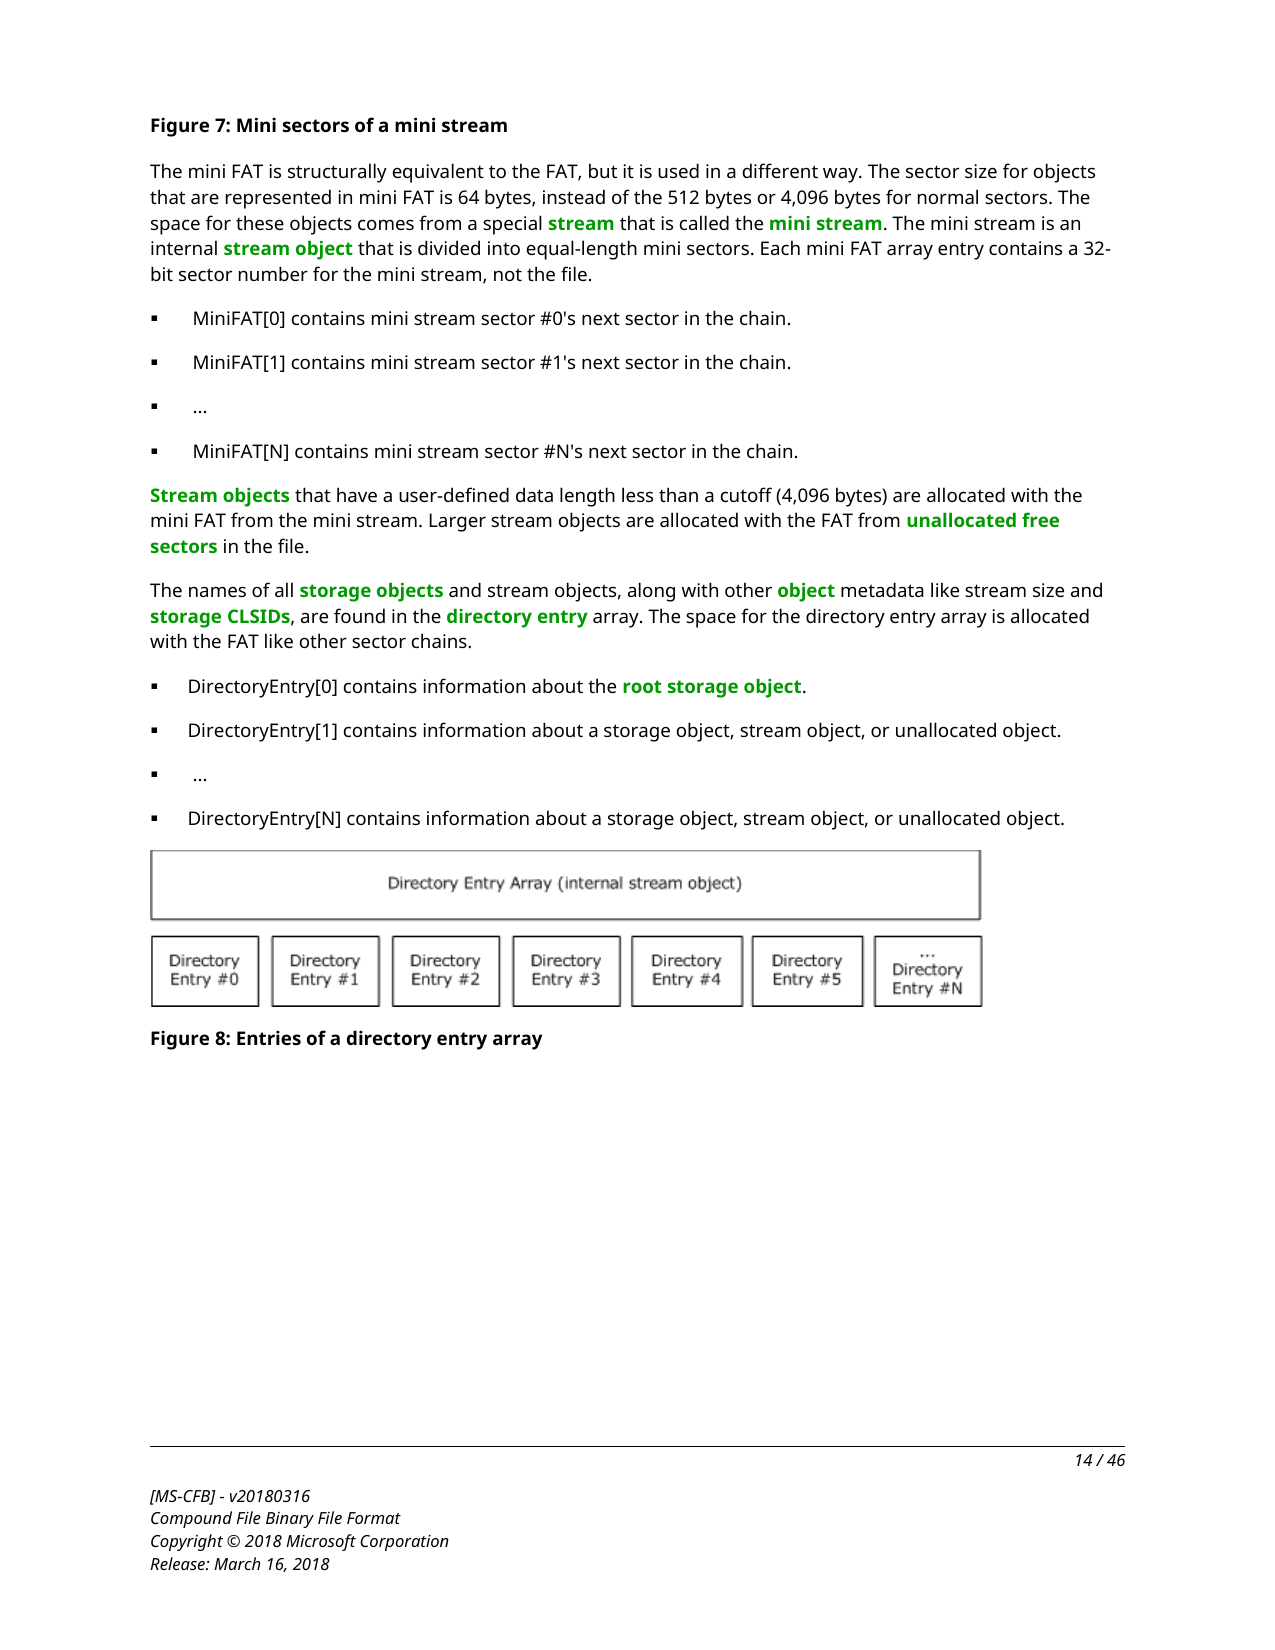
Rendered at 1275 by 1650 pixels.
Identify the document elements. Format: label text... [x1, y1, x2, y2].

list MiniFAT[0] contains mini stream sector #0's next sector in the chain. [150, 305, 1125, 331]
list MiniFAT[1] contains mini stream sector #1's next sector in the chain. [150, 349, 1125, 375]
list DirectoryEntry[1] contains information about a storage object, stream object, or unallocated object. [150, 717, 1125, 743]
text Figure 7: Mini sectors of a mini stream [150, 112, 1125, 138]
list DirectoryEntry[0] contains information about the root storage object. [150, 673, 1125, 698]
text Figure 8: Entries of a directory entry array [150, 1025, 1125, 1051]
list ... [150, 394, 1125, 419]
list ... [150, 761, 1125, 787]
text The mini FAT is structurally equivalent to the FAT, but it is used in a different way. The sector size for objects that are represented in mini FAT is 64 bytes, instead of the 512 bytes or 4,096 bytes for normal sectors. The space for these objects comes from a special stream that is called the mini stream. The mini stream is an internal stream object that is divided into equal-length mini sectors. Each mini FAT array entry contains a 32-bit sector number for the mini stream, not the file. [150, 159, 1125, 286]
list MiniFAT[N] contains mini stream sector #N's next sector in the chain. [150, 438, 1125, 463]
list DirectoryEntry[N] contains information about a storage object, stream object, or unallocated object. [150, 806, 1125, 831]
text Stream objects that have a user-defined data length less than a cutoff (4,096 bytes) are allocated with the mini FAT from the mini stream. Larger stream objects are allocated with the FAT from unallocated free sectors in the file. [150, 482, 1125, 559]
text The names of all storage objects and stream objects, along with other object metadata like stream size and storage CLSIDs, are found in the directory entry array. The space for the directory entry array is allocated with the FAT like other sector chains. [150, 578, 1125, 654]
